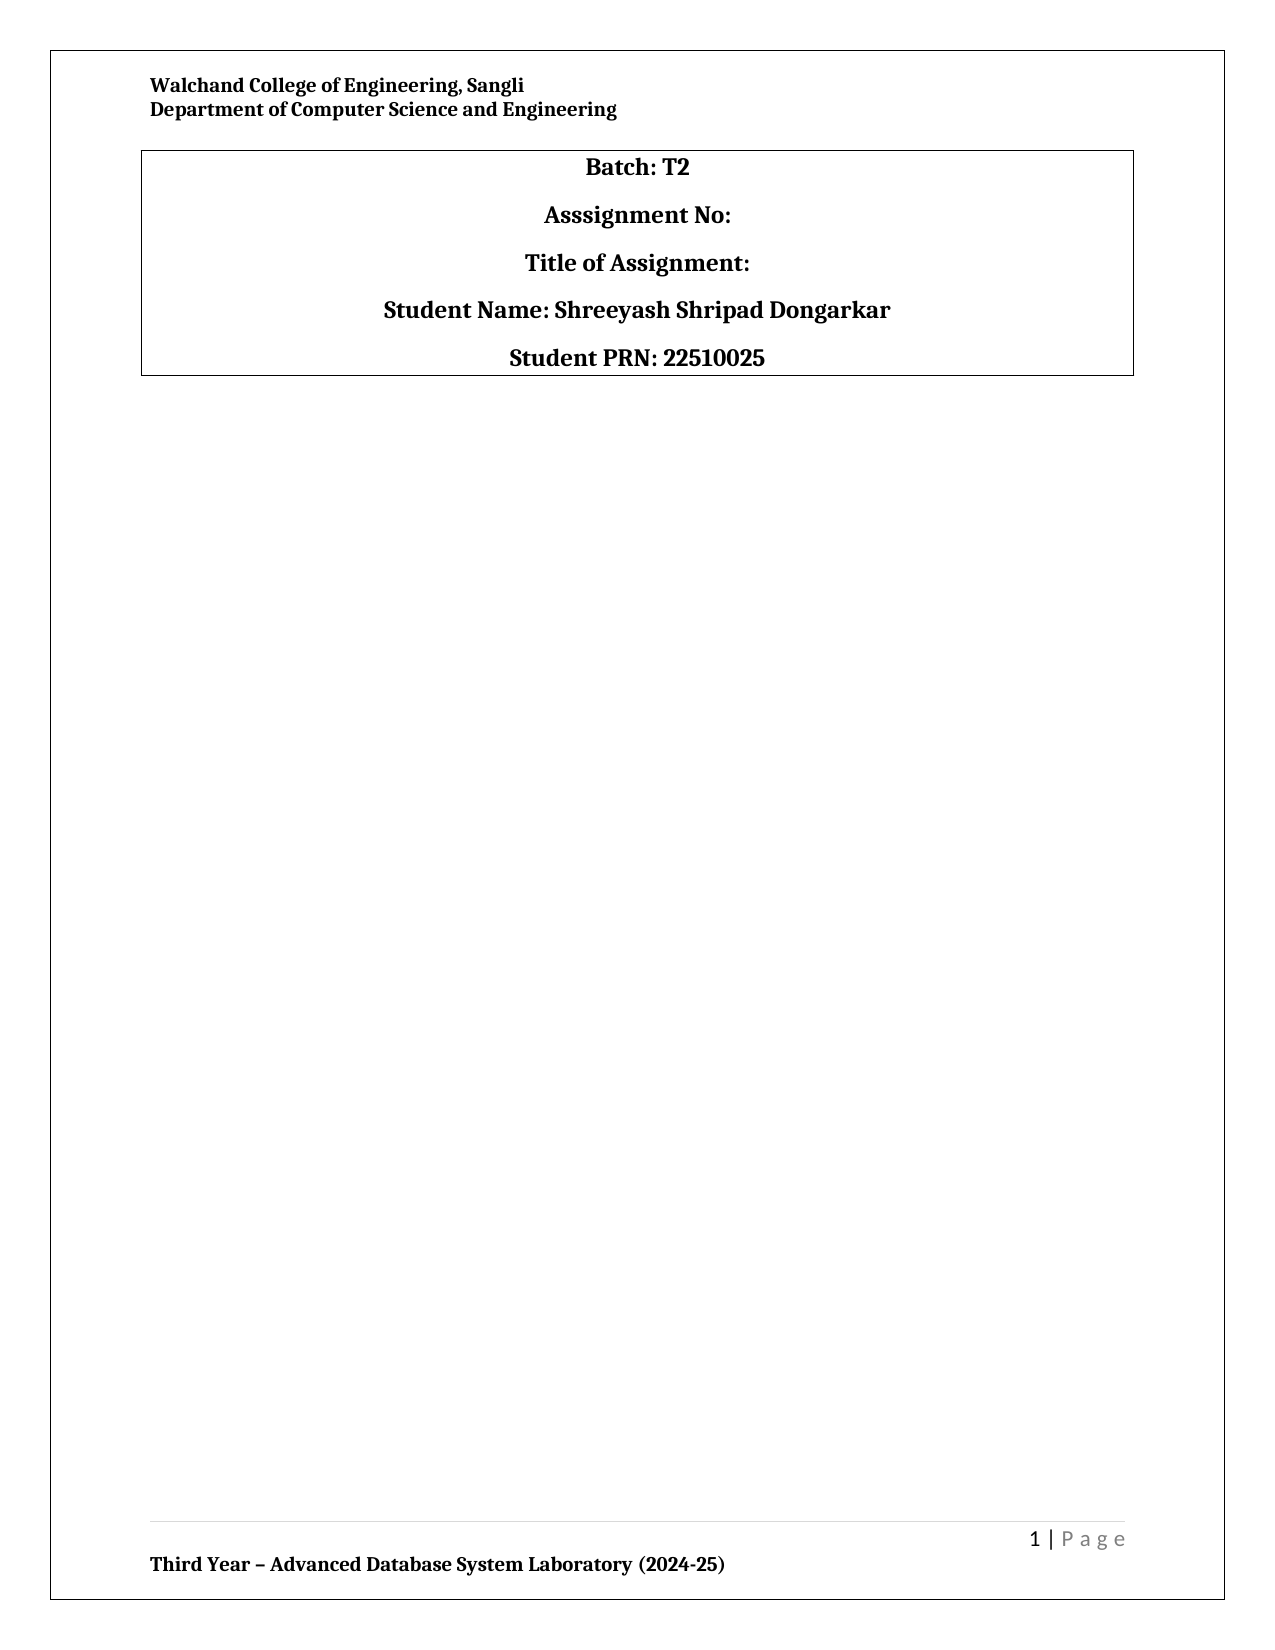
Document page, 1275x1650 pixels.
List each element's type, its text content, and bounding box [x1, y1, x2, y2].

text Title of Assignment: [142, 245, 1133, 277]
text Batch: T2 [142, 151, 1133, 182]
text Student PRN: 22510025 [142, 341, 1133, 375]
text Asssignment No: [142, 198, 1133, 229]
text Student Name: Shreeyash Shripad Dongarkar [142, 293, 1133, 325]
